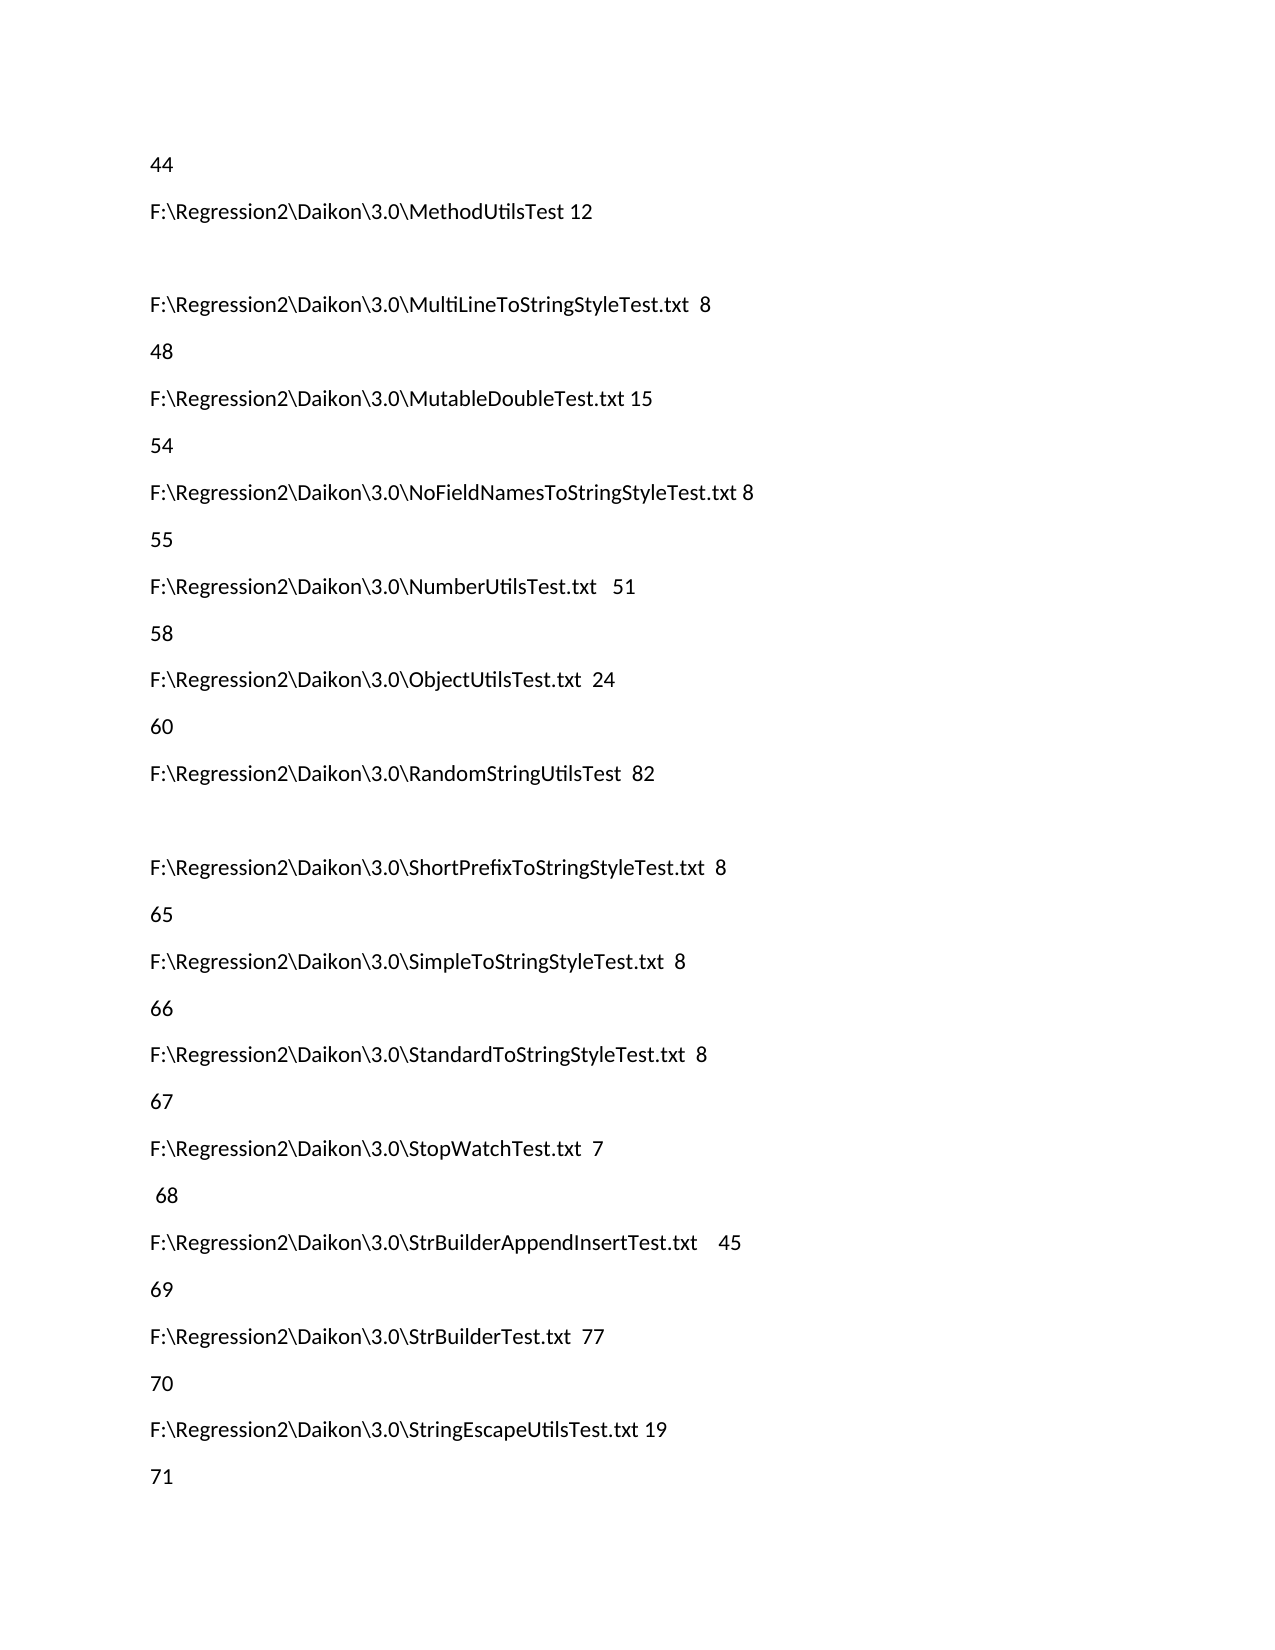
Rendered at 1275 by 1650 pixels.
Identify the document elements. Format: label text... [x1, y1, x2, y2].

text F:\Regression2\Daikon\3.0\ObjectUtilsTest.txt 24 [150, 666, 1125, 694]
text F:\Regression2\Daikon\3.0\SimpleToStringStyleTest.txt 8 [150, 947, 1125, 975]
text F:\Regression2\Daikon\3.0\MultiLineToStringStyleTest.txt 8 [150, 291, 1125, 319]
text F:\Regression2\Daikon\3.0\NumberUtilsTest.txt 51 [150, 572, 1125, 600]
text 54 [150, 431, 1125, 459]
text 60 [150, 712, 1125, 741]
text 71 [150, 1462, 1125, 1491]
text F:\Regression2\Daikon\3.0\MethodUtilsTest 12 [150, 197, 1125, 225]
text F:\Regression2\Daikon\3.0\StrBuilderAppendInsertTest.txt 45 [150, 1228, 1125, 1256]
text 68 [150, 1181, 1125, 1209]
text 69 [150, 1275, 1125, 1303]
text F:\Regression2\Daikon\3.0\StopWatchTest.txt 7 [150, 1134, 1125, 1162]
text F:\Regression2\Daikon\3.0\MutableDoubleTest.txt 15 [150, 384, 1125, 412]
text 66 [150, 994, 1125, 1022]
text 44 [150, 150, 1125, 178]
text 70 [150, 1369, 1125, 1397]
text 65 [150, 900, 1125, 928]
text F:\Regression2\Daikon\3.0\NoFieldNamesToStringStyleTest.txt 8 [150, 478, 1125, 506]
text F:\Regression2\Daikon\3.0\StringEscapeUtilsTest.txt 19 [150, 1416, 1125, 1444]
text 48 [150, 337, 1125, 366]
text F:\Regression2\Daikon\3.0\StandardToStringStyleTest.txt 8 [150, 1041, 1125, 1069]
text F:\Regression2\Daikon\3.0\RandomStringUtilsTest 82 [150, 759, 1125, 787]
text 67 [150, 1087, 1125, 1116]
text F:\Regression2\Daikon\3.0\StrBuilderTest.txt 77 [150, 1322, 1125, 1350]
text 55 [150, 525, 1125, 553]
text 58 [150, 619, 1125, 647]
text F:\Regression2\Daikon\3.0\ShortPrefixToStringStyleTest.txt 8 [150, 853, 1125, 881]
